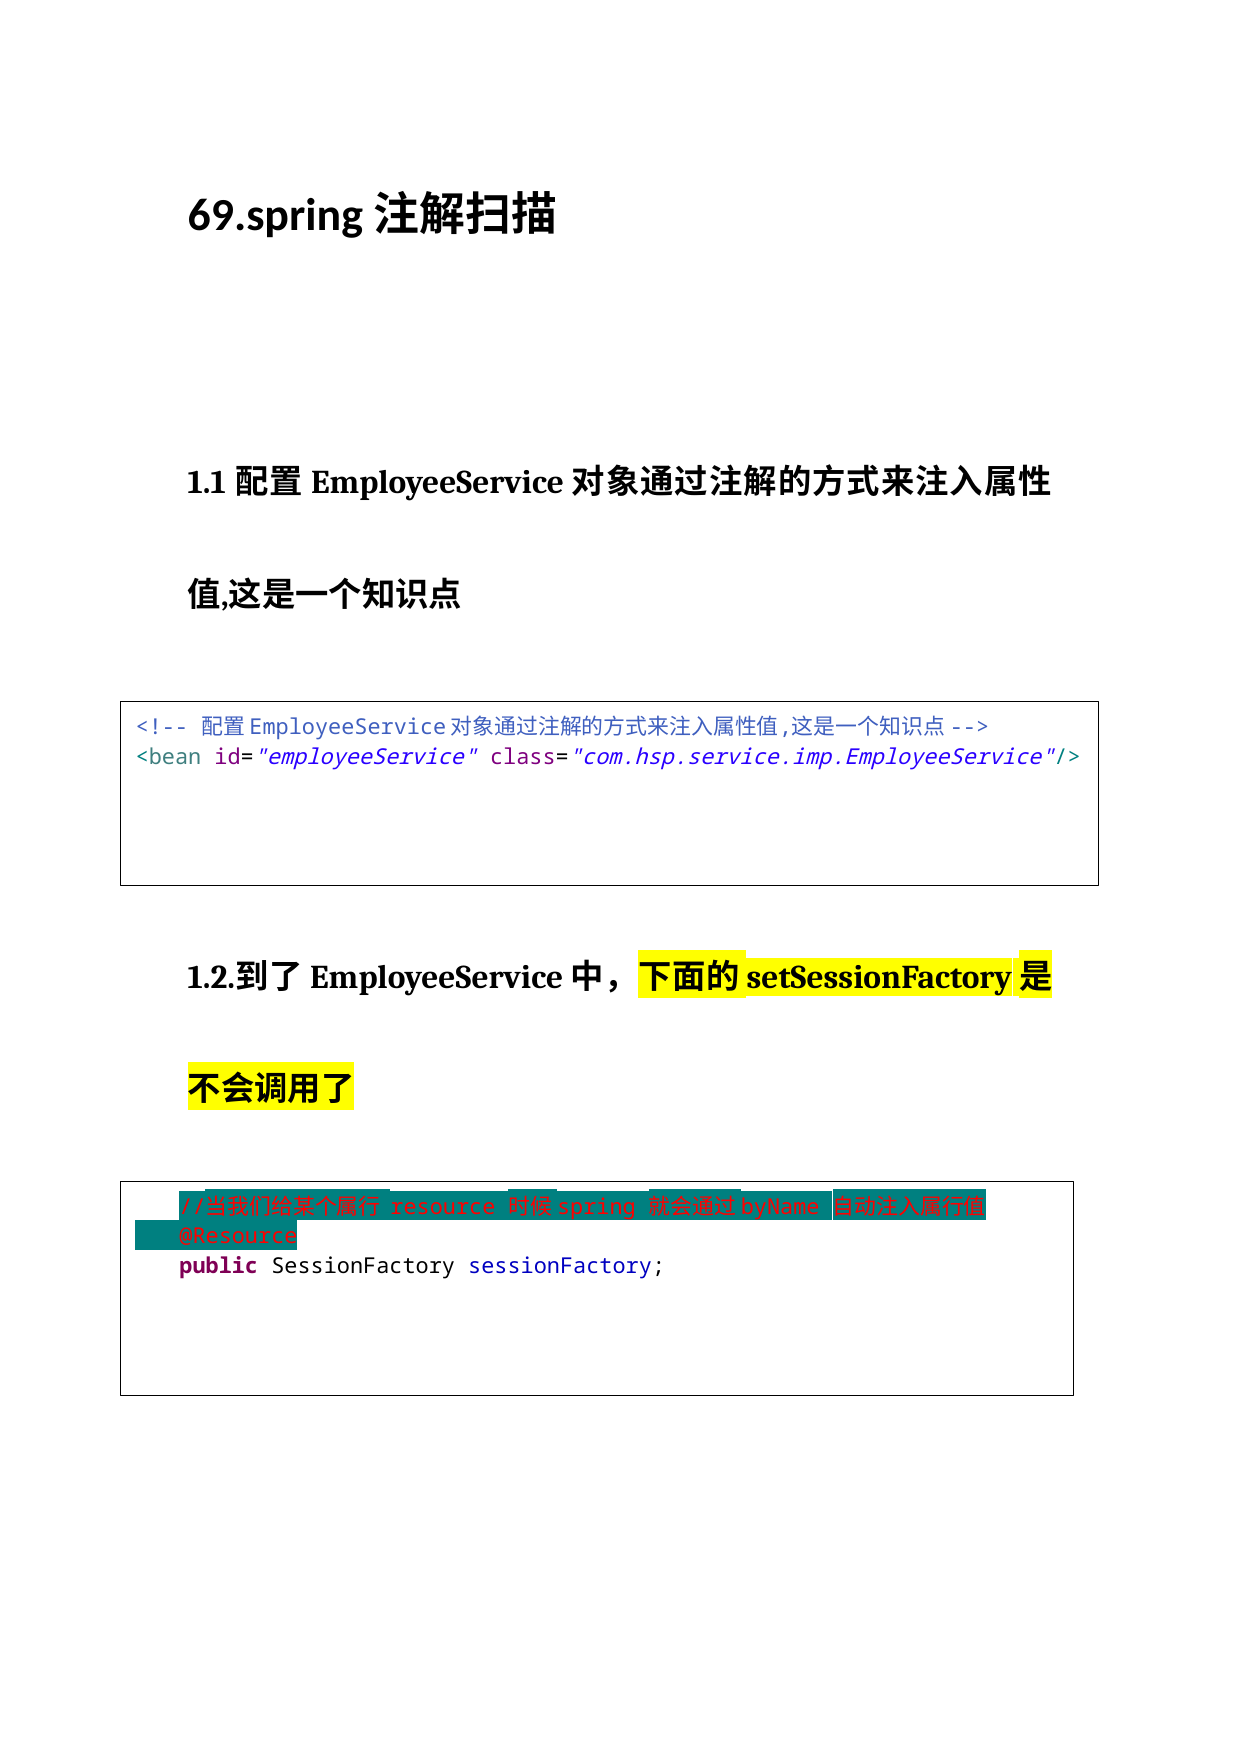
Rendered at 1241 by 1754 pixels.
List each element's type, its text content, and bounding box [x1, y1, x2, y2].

subtitle 1.2.到了EmployeeService中，下面的setSessionFactory是不会调用了 [187, 941, 1053, 1118]
subtitle 1.1 配置EmployeeService对象通过注解的方式来注入属性值,这是一个知识点 [187, 447, 1053, 624]
subtitle 69.spring 注解扫描 [187, 162, 1053, 259]
